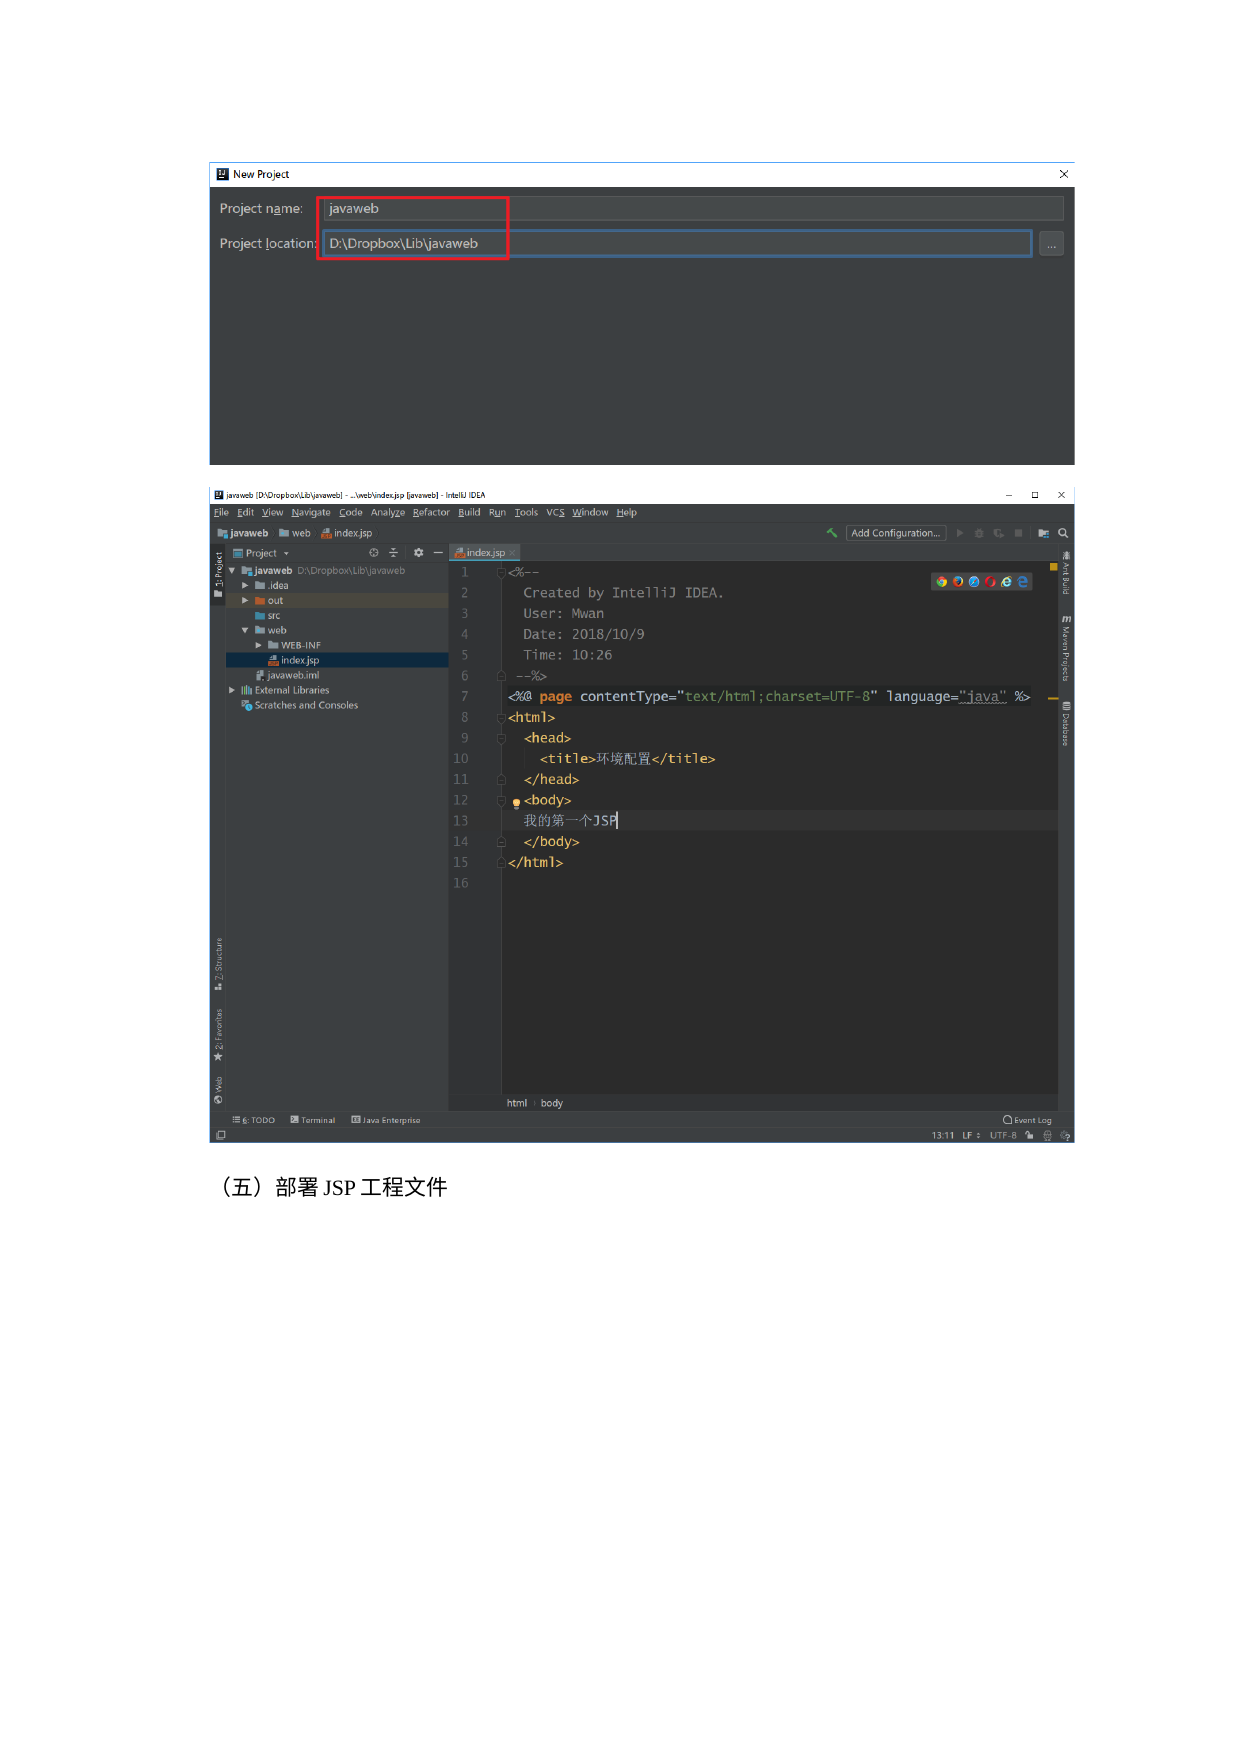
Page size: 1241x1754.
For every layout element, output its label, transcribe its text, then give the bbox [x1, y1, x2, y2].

picture [209, 162, 1075, 465]
picture [209, 487, 1075, 1143]
text （五）部署JSP工程文件 [187, 1169, 1053, 1202]
